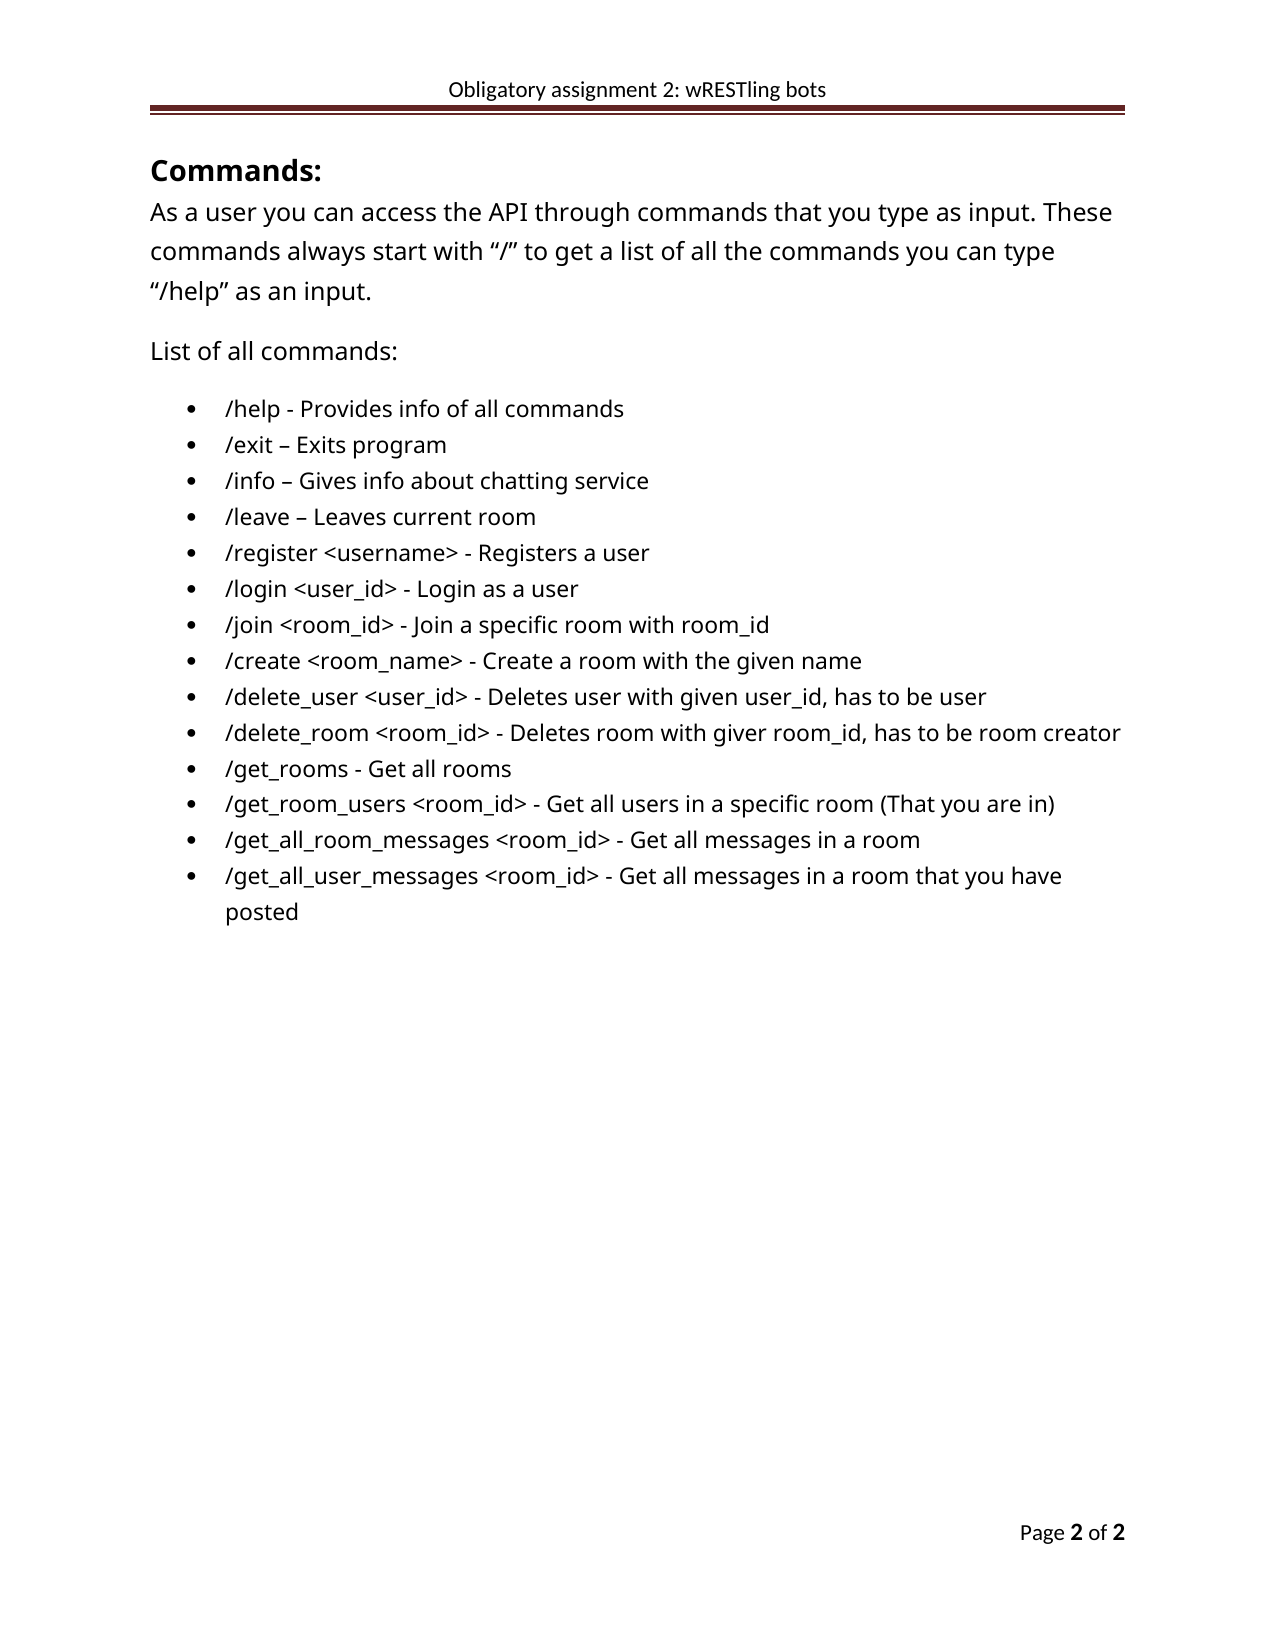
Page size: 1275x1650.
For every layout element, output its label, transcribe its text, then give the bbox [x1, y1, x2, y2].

list /get_room_users <room_id> - Get all users in a specific room (That you are in) [187, 788, 1125, 820]
list /help - Provides info of all commands [187, 393, 1125, 424]
list /create <room_name> - Create a room with the given name [187, 645, 1125, 676]
text List of all commands: [150, 333, 1125, 367]
list /get_all_room_messages <room_id> - Get all messages in a room [187, 824, 1125, 856]
list /get_all_user_messages <room_id> - Get all messages in a room that you have posted [187, 860, 1125, 927]
text Commands: As a user you can access the API through commands that you type as input. These commands always start with “/” to get a list of all the commands you can type “/help” as an input. [150, 150, 1125, 307]
list /exit – Exits program [187, 429, 1125, 460]
list /leave – Leaves current room [187, 501, 1125, 532]
list /info – Gives info about chatting service [187, 465, 1125, 496]
list /delete_user <user_id> - Deletes user with given user_id, has to be user [187, 681, 1125, 712]
list /delete_room <room_id> - Deletes room with giver room_id, has to be room creator [187, 717, 1125, 748]
list /register <username> - Registers a user [187, 537, 1125, 568]
list /get_rooms - Get all rooms [187, 752, 1125, 784]
list /login <user_id> - Login as a user [187, 573, 1125, 604]
list /join <room_id> - Join a specific room with room_id [187, 609, 1125, 640]
